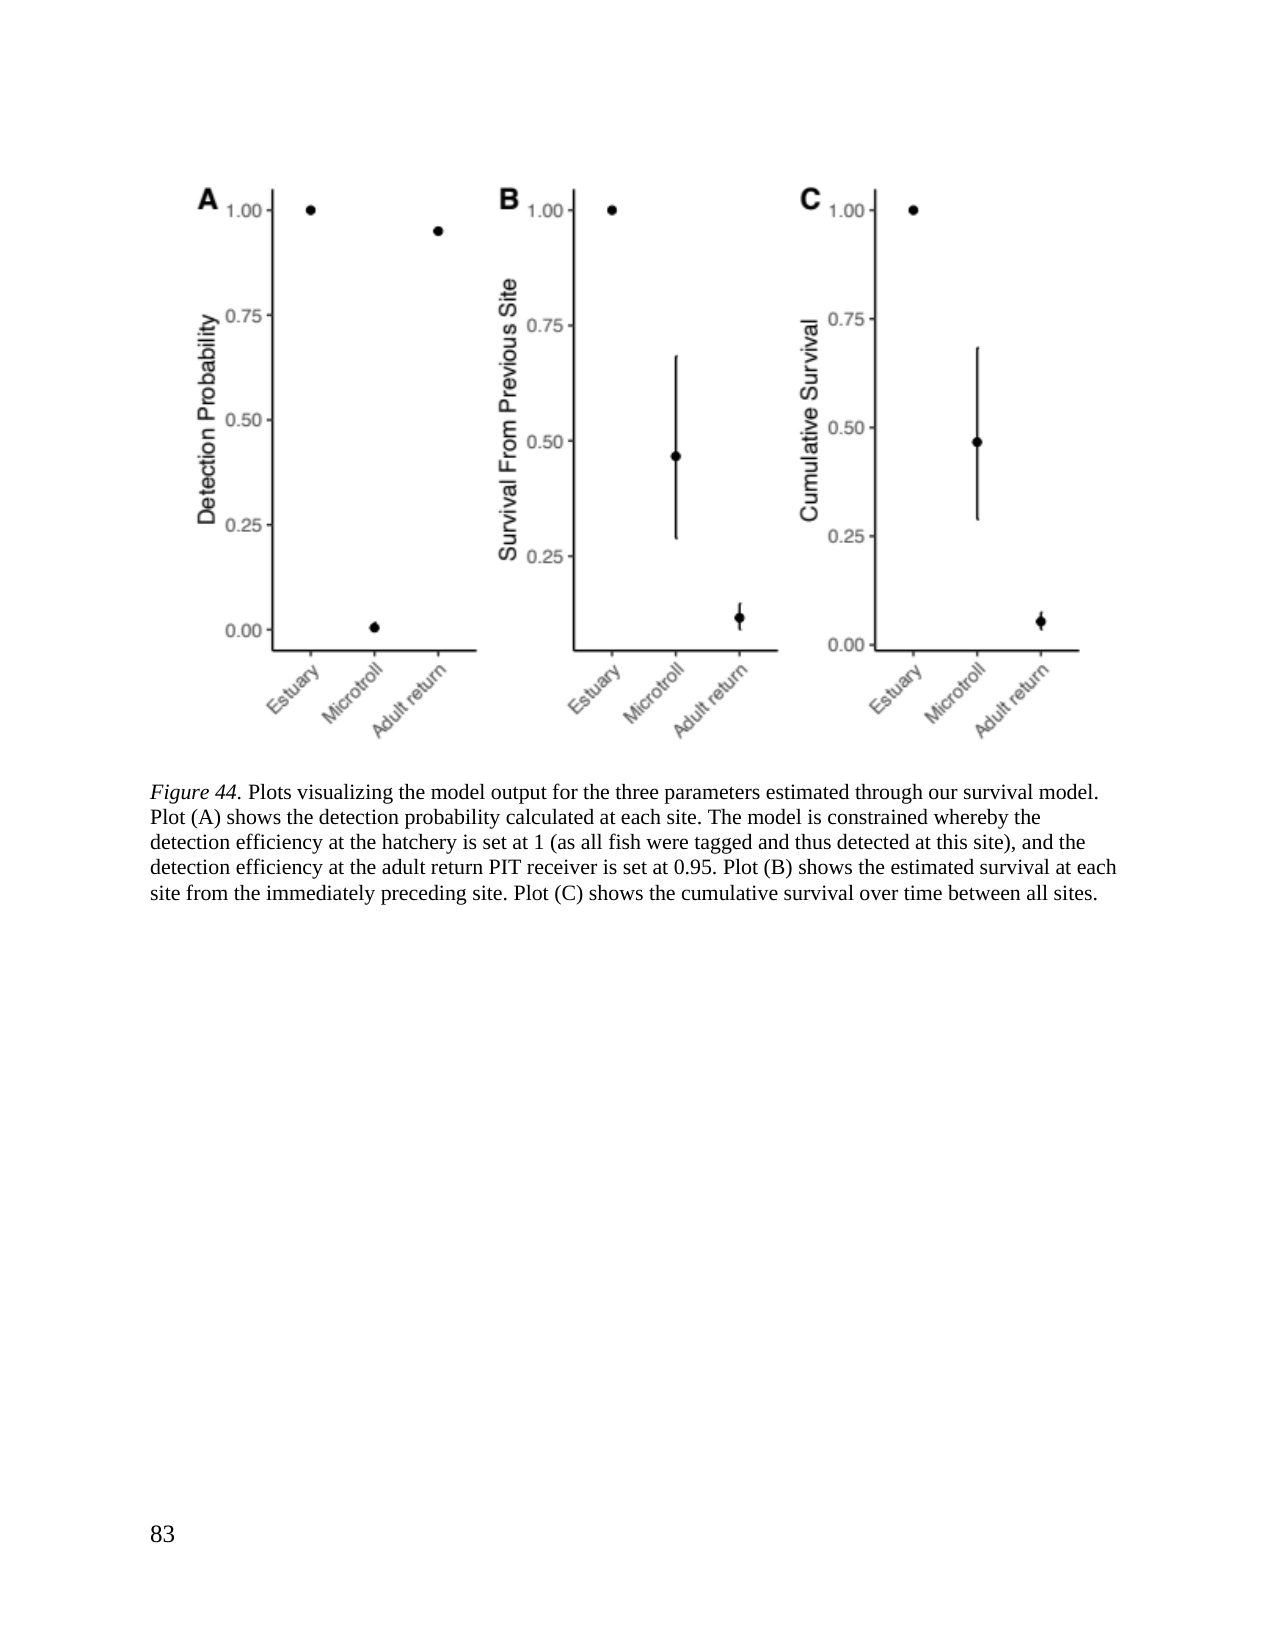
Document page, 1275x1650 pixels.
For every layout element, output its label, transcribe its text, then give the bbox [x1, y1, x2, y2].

text Figure 44. Plots visualizing the model output for the three parameters estimated through our survival model. Plot (A) shows the detection probability calculated at each site. The model is constrained whereby the detection efficiency at the hatchery is set at 1 (as all fish were tagged and thus detected at this site), and the detection efficiency at the adult return PIT receiver is set at 0.95. Plot (B) shows the estimated survival at each site from the immediately preceding site. Plot (C) shows the cumulative survival over time between all sites. [150, 779, 1125, 905]
